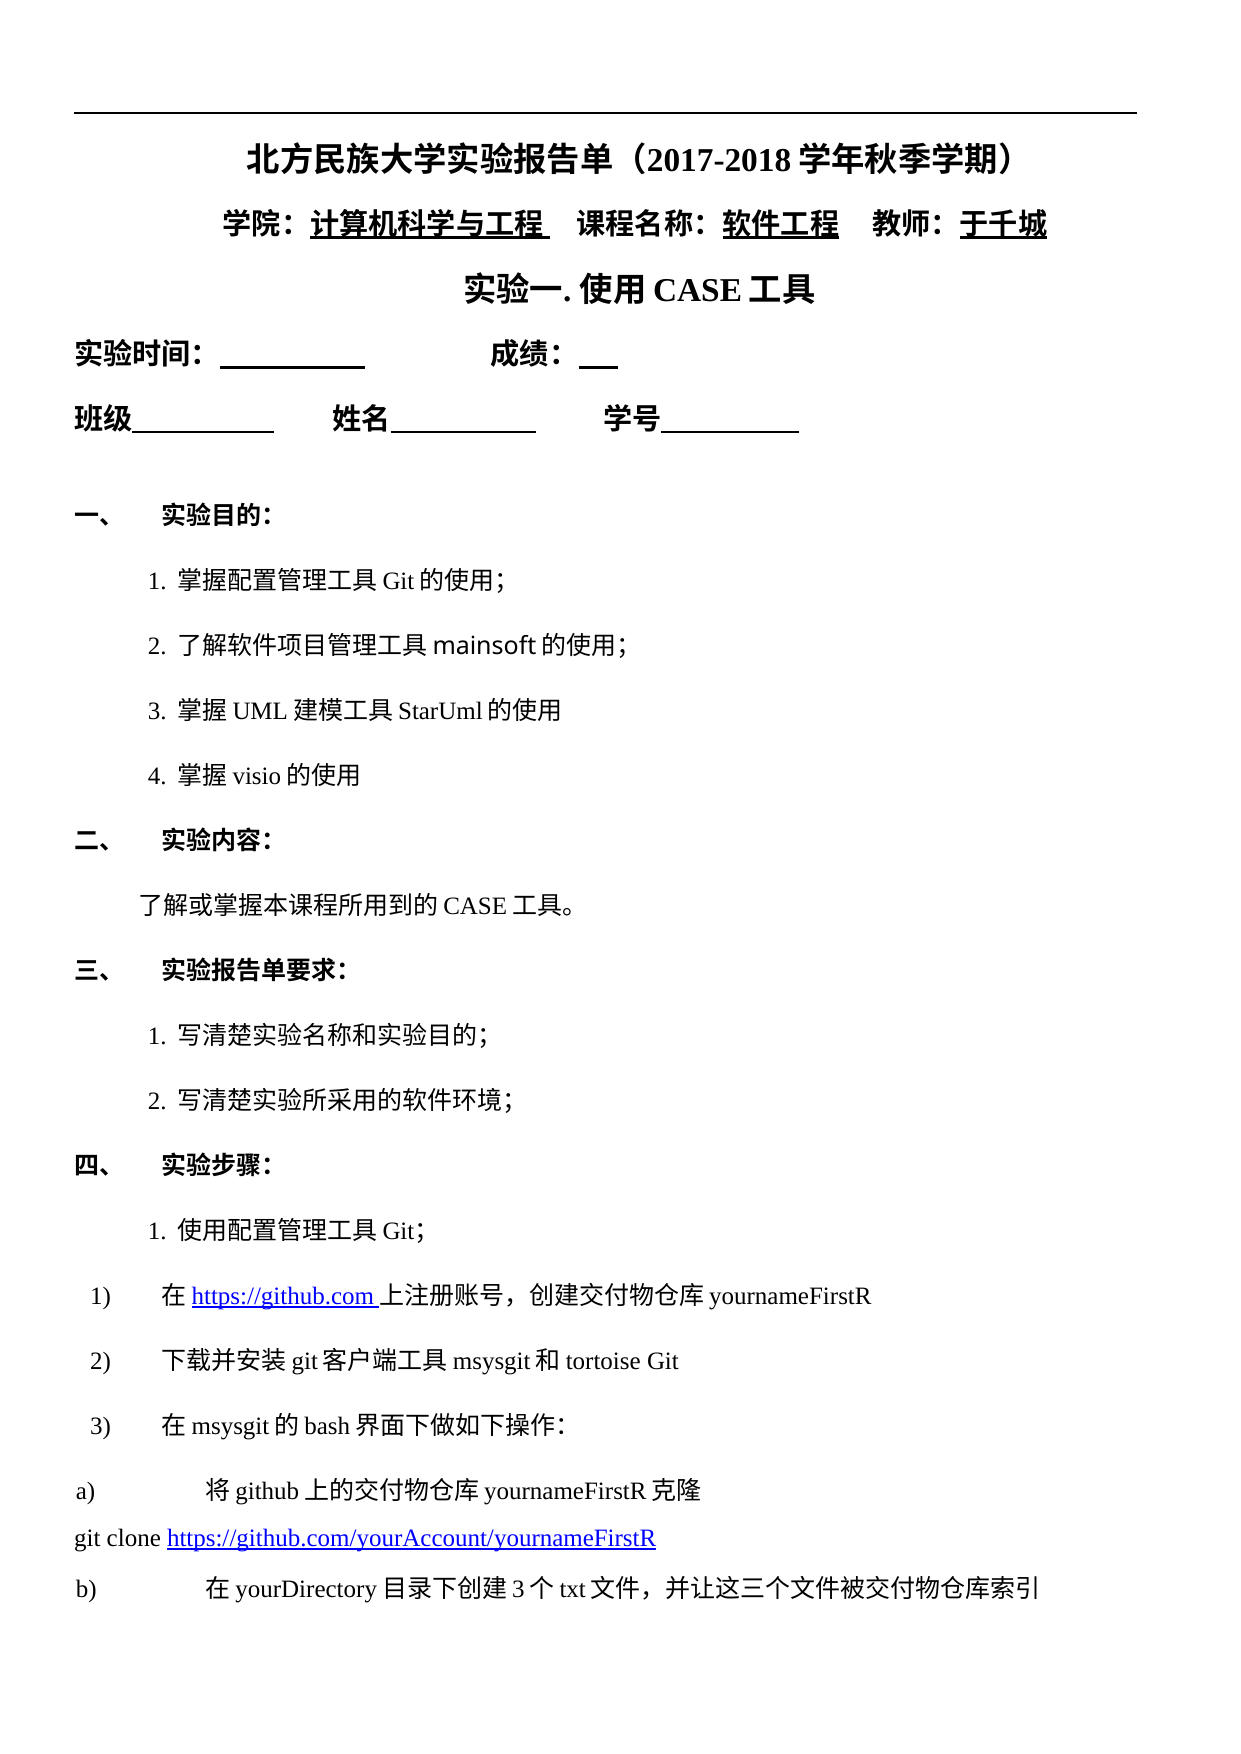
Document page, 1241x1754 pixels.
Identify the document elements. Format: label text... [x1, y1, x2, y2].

list 实验目的： [74, 481, 1137, 546]
list 掌握UML建模工具StarUml的使用 [148, 676, 1137, 741]
list 在msysgit的bash界面下做如下操作： [74, 1391, 1137, 1456]
text 了解或掌握本课程所用到的CASE工具。 [74, 871, 1137, 936]
list 实验报告单要求： [74, 936, 1137, 1001]
list 实验内容： [74, 806, 1137, 871]
text 班级 姓名 学号 [74, 384, 1137, 449]
list 下载并安装git客户端工具msysgit和tortoise Git [74, 1326, 1137, 1391]
list 掌握visio的使用 [148, 741, 1137, 806]
list 使用配置管理工具Git； [148, 1196, 1137, 1261]
text 实验时间： 成绩： [74, 319, 1137, 384]
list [74, 1554, 1137, 1619]
list 写清楚实验所采用的软件环境； [148, 1066, 1137, 1131]
list 在https://github.com上注册账号，创建交付物仓库yournameFirstR [74, 1261, 1137, 1326]
list 了解软件项目管理工具mainsoft的使用； [148, 611, 1137, 676]
list 写清楚实验名称和实验目的； [148, 1001, 1137, 1066]
list 实验步骤： [74, 1131, 1137, 1196]
text 北方民族大学实验报告单（2017-2018学年秋季学期） [74, 124, 1137, 189]
text 实验一. 使用CASE工具 [74, 254, 1137, 319]
list 掌握配置管理工具Git的使用； [148, 546, 1137, 611]
list 将github上的交付物仓库yournameFirstR克隆 git clone https://github.com/yourAccount/yournameFirstR [74, 1456, 1137, 1554]
text 学院：计算机科学与工程 课程名称：软件工程 教师：于千城 [74, 189, 1137, 254]
